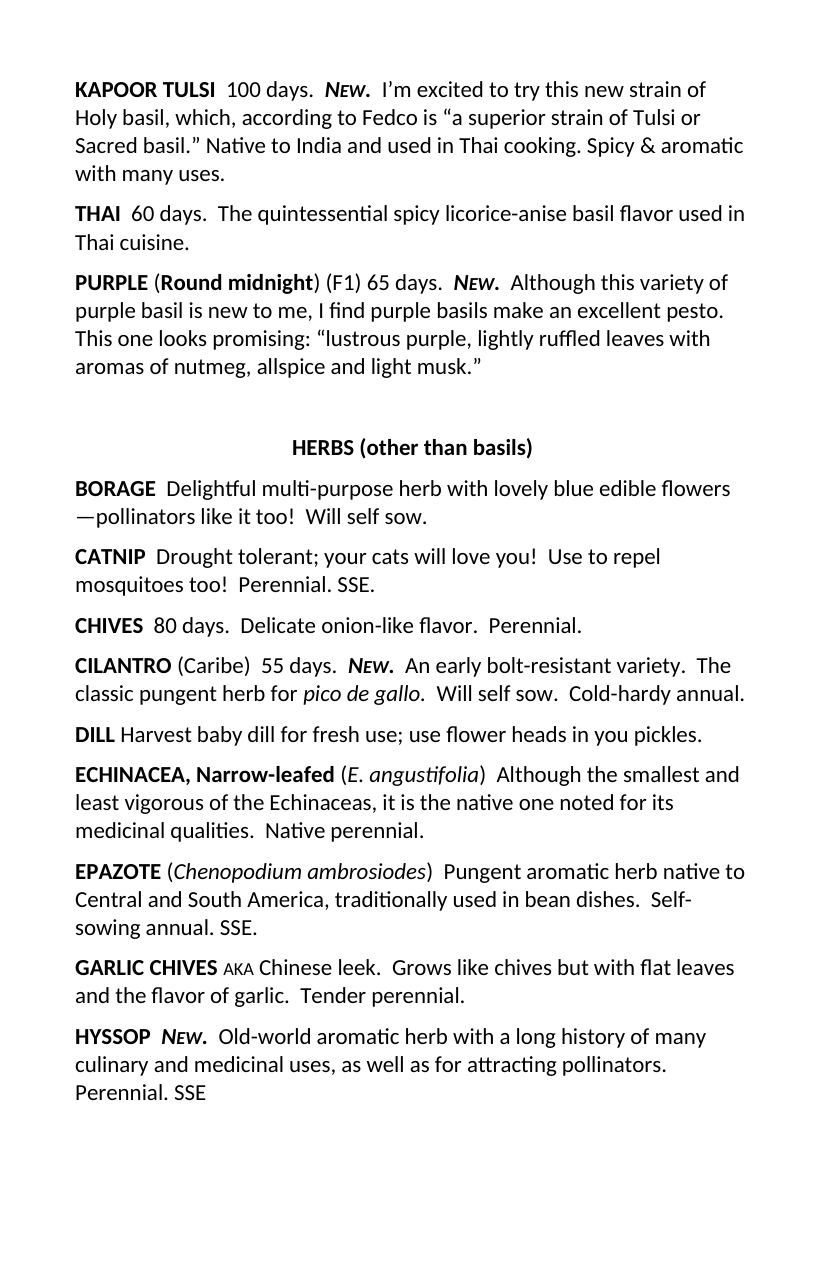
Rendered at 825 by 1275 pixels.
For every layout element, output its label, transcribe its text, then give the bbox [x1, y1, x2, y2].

text KAPOOR TULSI 100 days. New. I’m excited to try this new strain of Holy basil, which, according to Fedco is “a superior strain of Tulsi or Sacred basil.” Native to India and used in Thai cooking. Spicy & aromatic with many uses. [75, 75, 750, 187]
text ECHINACEA, Narrow-leafed (E. angustifolia) Although the smallest and least vigorous of the Echinaceas, it is the native one noted for its medicinal qualities. Native perennial. [75, 760, 750, 844]
text EPAZOTE (Chenopodium ambrosiodes) Pungent aromatic herb native to Central and South America, traditionally used in bean dishes. Self-sowing annual. SSE. [75, 857, 750, 941]
text CATNIP Drought tolerant; your cats will love you! Use to repel mosquitoes too! Perennial. SSE. [75, 542, 750, 598]
text HYSSOP New. Old-world aromatic herb with a long history of many culinary and medicinal uses, as well as for attracting pollinators. Perennial. SSE [75, 1022, 750, 1106]
text CHIVES 80 days. Delicate onion-like flavor. Perennial. [75, 611, 750, 639]
text THAI 60 days. The quintessential spicy licorice-anise basil flavor used in Thai cuisine. [75, 199, 750, 256]
text CILANTRO (Caribe) 55 days. New. An early bolt-resistant variety. The classic pungent herb for pico de gallo. Will self sow. Cold-hardy annual. [75, 651, 750, 707]
text DILL Harvest baby dill for fresh use; use flower heads in you pickles. [75, 720, 750, 748]
text BORAGE Delightful multi-purpose herb with lovely blue edible flowers—pollinators like it too! Will self sow. [75, 474, 750, 530]
text HERBS (other than basils) [75, 433, 750, 461]
text GARLIC CHIVES aka Chinese leek. Grows like chives but with flat leaves and the flavor of garlic. Tender perennial. [75, 953, 750, 1009]
text PURPLE (Round midnight) (F1) 65 days. New. Although this variety of purple basil is new to me, I find purple basils make an excellent pesto. This one looks promising: “lustrous purple, lightly ruffled leaves with aromas of nutmeg, allspice and light musk.” [75, 268, 750, 380]
